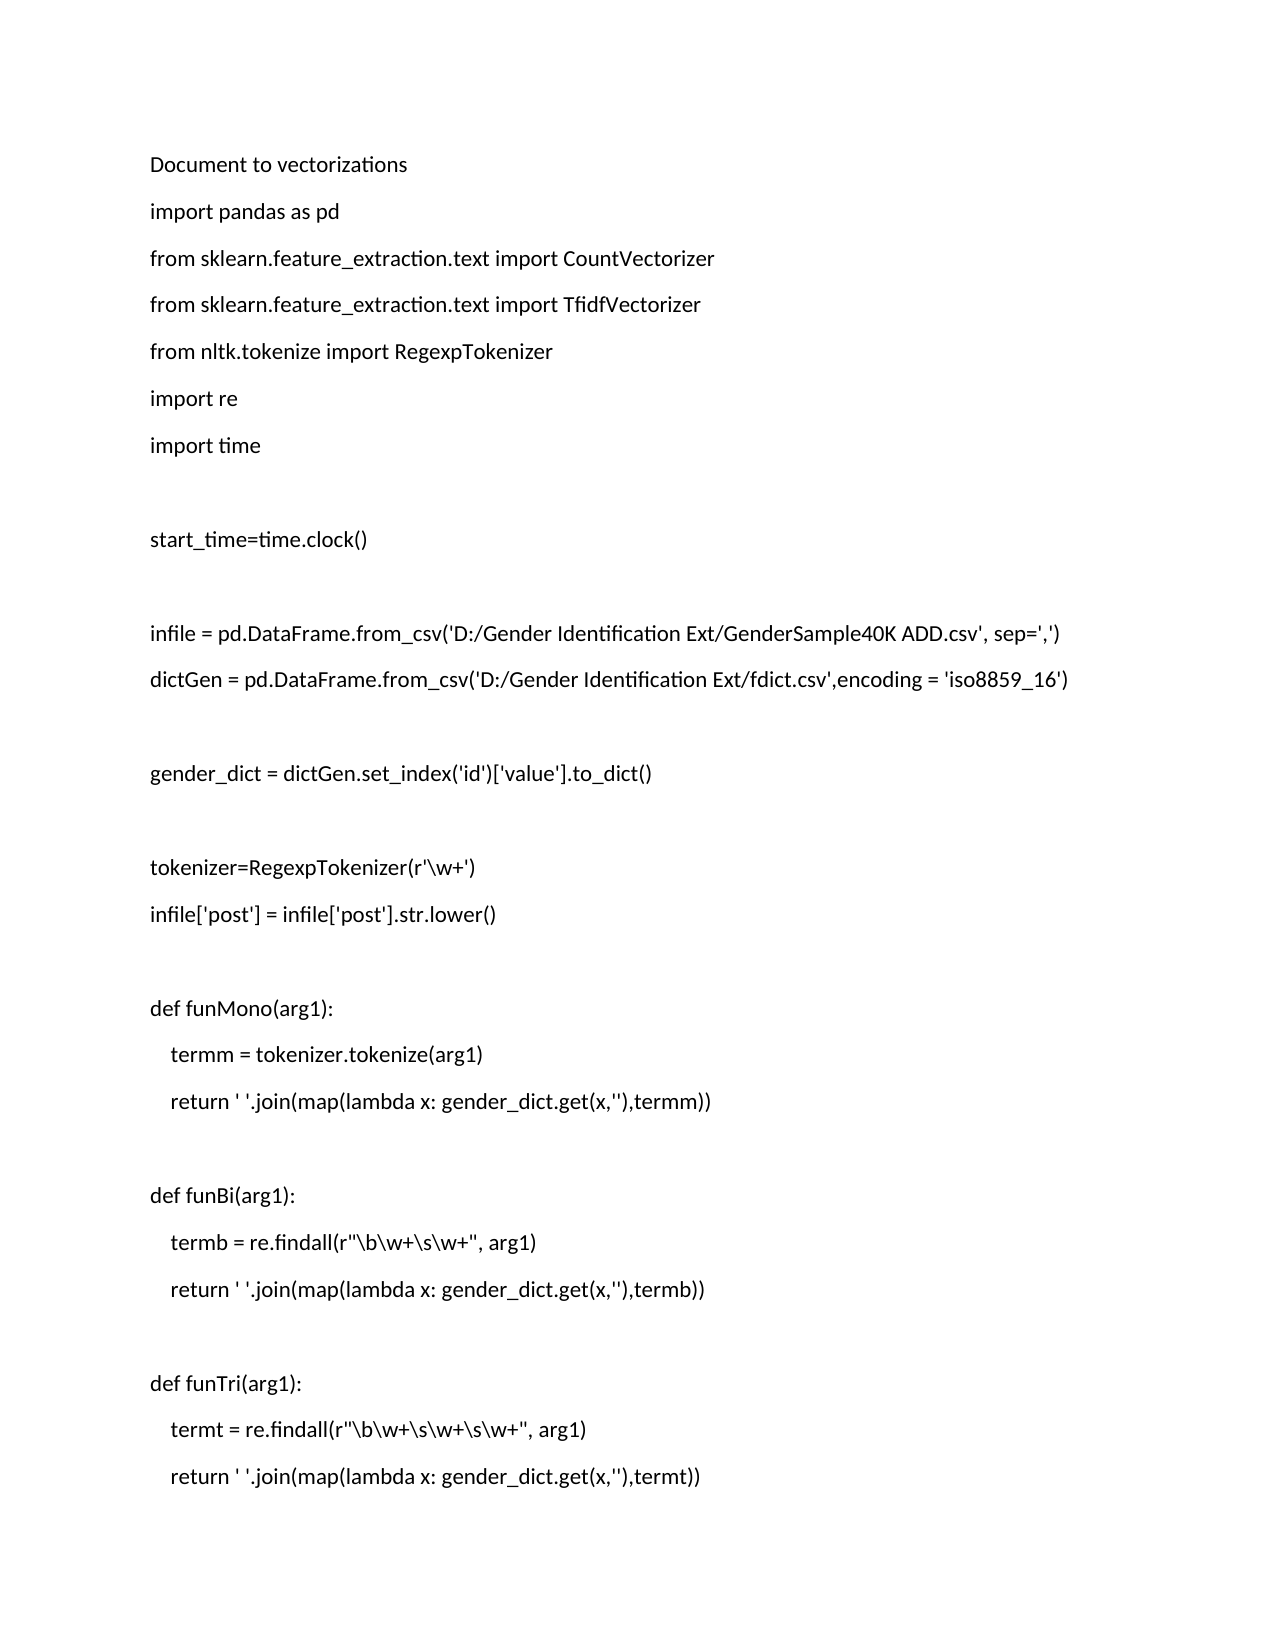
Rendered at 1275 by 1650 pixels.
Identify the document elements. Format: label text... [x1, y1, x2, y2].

text termb = re.findall(r"\b\w+\s\w+", arg1) [150, 1228, 1125, 1256]
text termt = re.findall(r"\b\w+\s\w+\s\w+", arg1) [150, 1416, 1125, 1444]
text from sklearn.feature_extraction.text import CountVectorizer [150, 244, 1125, 272]
text def funBi(arg1): [150, 1181, 1125, 1209]
text Document to vectorizations [150, 150, 1125, 178]
text tokenizer=RegexpTokenizer(r'\w+') [150, 853, 1125, 881]
text start_time=time.clock() [150, 525, 1125, 553]
text from sklearn.feature_extraction.text import TfidfVectorizer [150, 291, 1125, 319]
text import time [150, 431, 1125, 459]
text def funMono(arg1): [150, 994, 1125, 1022]
text infile['post'] = infile['post'].str.lower() [150, 900, 1125, 928]
text infile = pd.DataFrame.from_csv('D:/Gender Identification Ext/GenderSample40K ADD.csv', sep=',') [150, 619, 1125, 647]
text import pandas as pd [150, 197, 1125, 225]
text def funTri(arg1): [150, 1369, 1125, 1397]
text termm = tokenizer.tokenize(arg1) [150, 1041, 1125, 1069]
text gender_dict = dictGen.set_index('id')['value'].to_dict() [150, 759, 1125, 787]
text return ' '.join(map(lambda x: gender_dict.get(x,''),termb)) [150, 1275, 1125, 1303]
text import re [150, 384, 1125, 412]
text dictGen = pd.DataFrame.from_csv('D:/Gender Identification Ext/fdict.csv',encoding = 'iso8859_16') [150, 666, 1125, 694]
text return ' '.join(map(lambda x: gender_dict.get(x,''),termm)) [150, 1087, 1125, 1116]
text from nltk.tokenize import RegexpTokenizer [150, 337, 1125, 366]
text return ' '.join(map(lambda x: gender_dict.get(x,''),termt)) [150, 1462, 1125, 1491]
